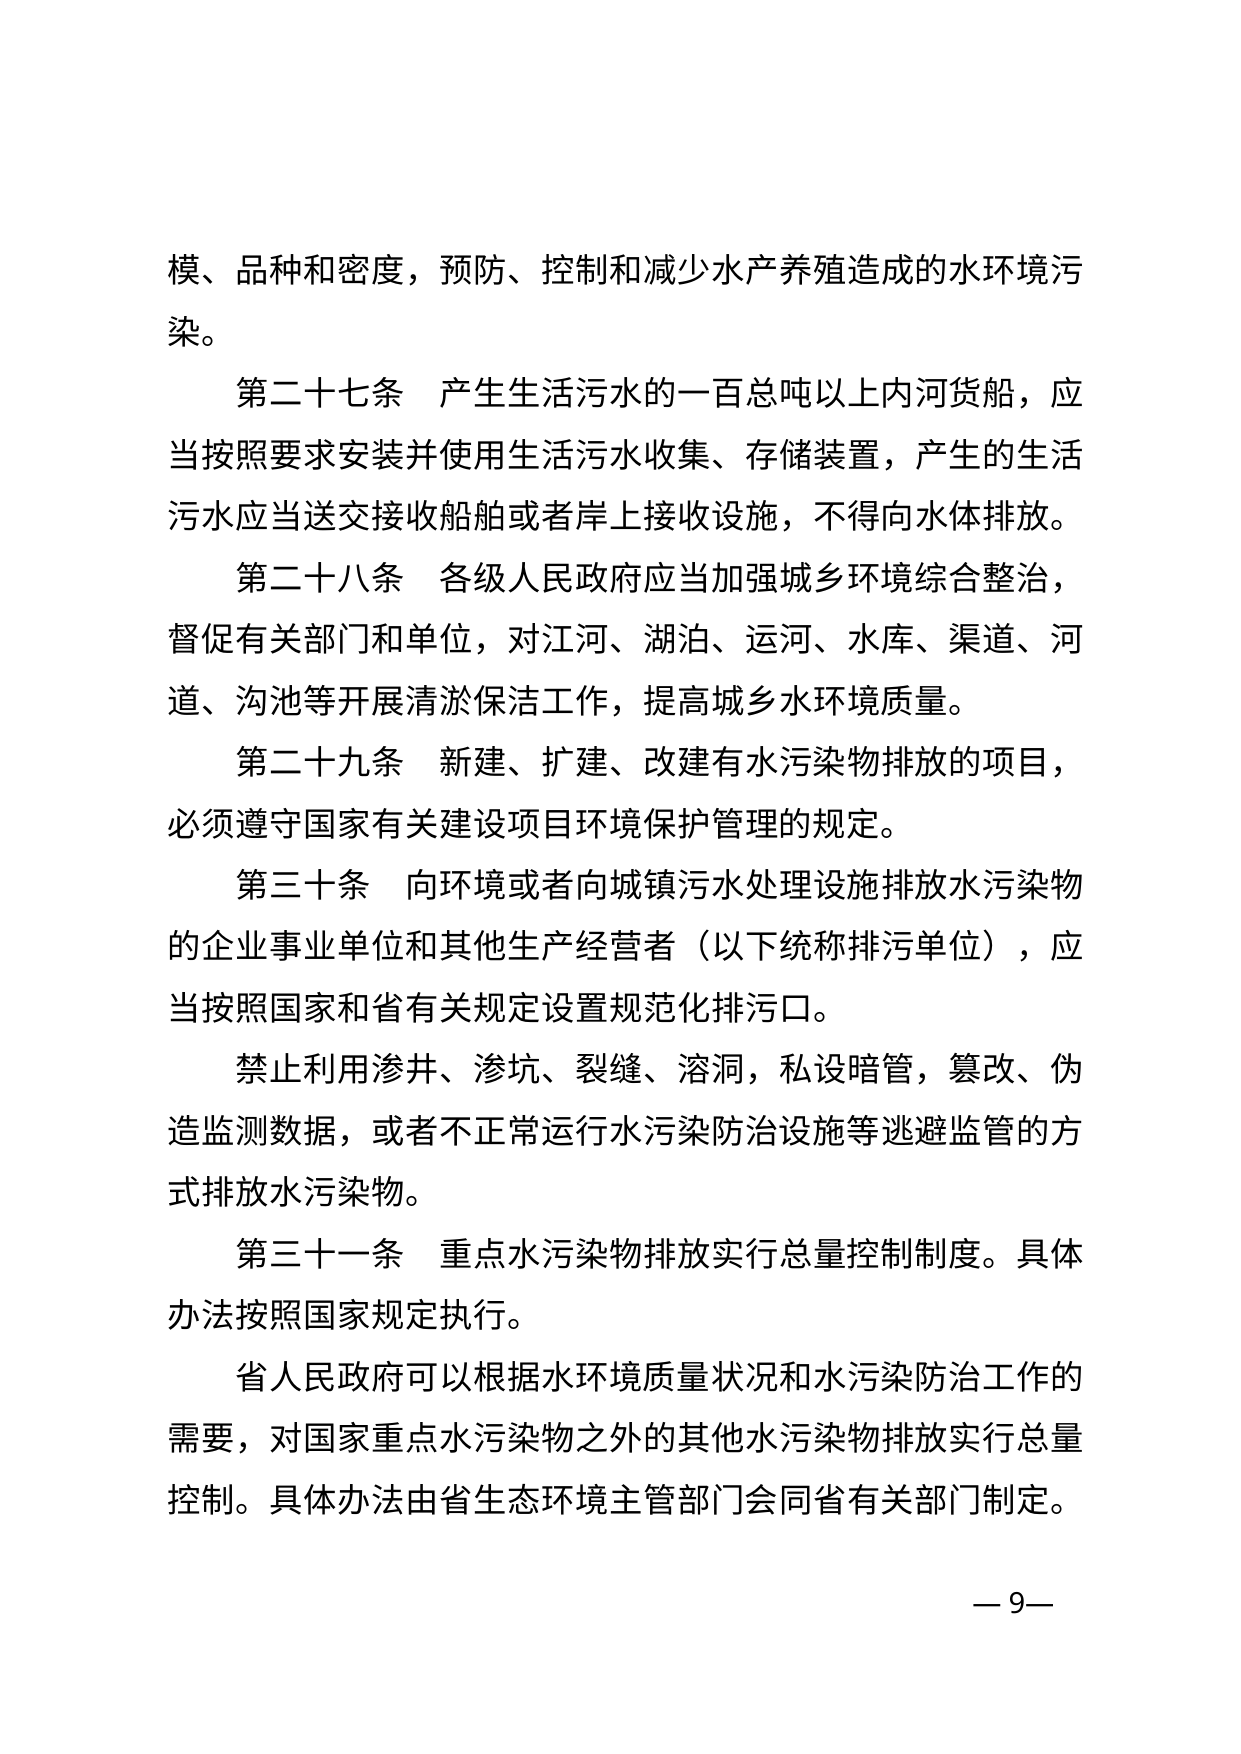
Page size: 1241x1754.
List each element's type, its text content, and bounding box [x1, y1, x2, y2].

text 禁止利用渗井、渗坑、裂缝、溶洞，私设暗管，篡改、伪造监测数据，或者不正常运行水污染防治设施等逃避监管的方式排放水污染物。 [168, 1037, 1084, 1221]
text 第二十九条 新建、扩建、改建有水污染物排放的项目，必须遵守国家有关建设项目环境保护管理的规定。 [168, 729, 1084, 852]
text 第二十八条 各级人民政府应当加强城乡环境综合整治，督促有关部门和单位，对江河、湖泊、运河、水库、渠道、河道、沟池等开展清淤保洁工作，提高城乡水环境质量。 [168, 545, 1084, 729]
text 第二十七条 产生生活污水的一百总吨以上内河货船，应当按照要求安装并使用生活污水收集、存储装置，产生的生活污水应当送交接收船舶或者岸上接收设施，不得向水体排放。 [168, 361, 1084, 545]
text 第三十一条 重点水污染物排放实行总量控制制度。具体办法按照国家规定执行。 [168, 1221, 1084, 1344]
text 省人民政府可以根据水环境质量状况和水污染防治工作的需要，对国家重点水污染物之外的其他水污染物排放实行总量控制。具体办法由省生态环境主管部门会同省有关部门制定。 [168, 1344, 1084, 1528]
text 第三十条 向环境或者向城镇污水处理设施排放水污染物的企业事业单位和其他生产经营者（以下统称排污单位），应当按照国家和省有关规定设置规范化排污口。 [168, 852, 1084, 1037]
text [168, 238, 1084, 361]
